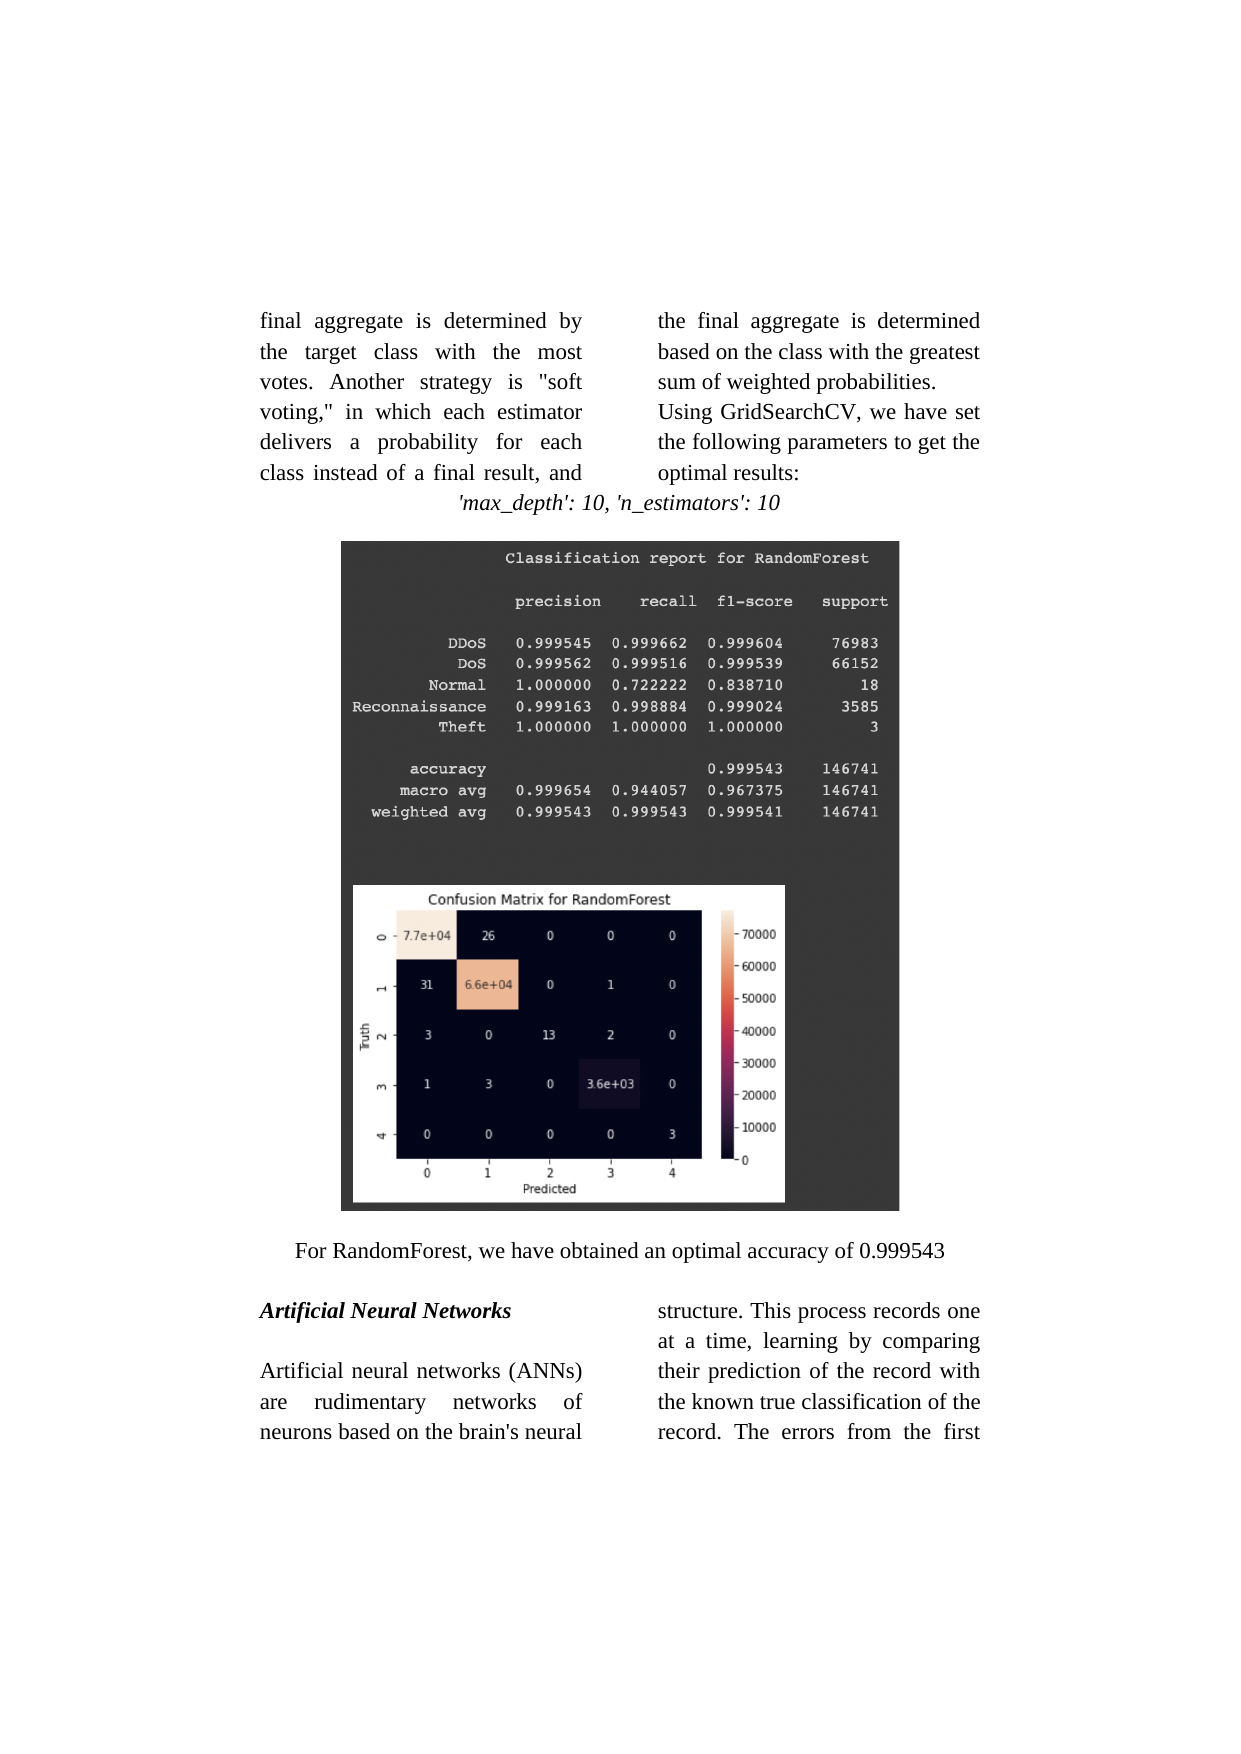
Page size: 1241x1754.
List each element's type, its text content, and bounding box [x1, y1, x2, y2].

text For RandomForest, we have obtained an optimal accuracy of 0.999543 [259, 1237, 981, 1263]
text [658, 307, 981, 394]
text Artificial Neural Networks [259, 1297, 583, 1323]
text 'max_depth': 10, 'n_estimators': 10 [259, 489, 981, 515]
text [259, 1357, 583, 1444]
text Using GridSearchCV, we have set the following parameters to get the optimal results: [658, 398, 981, 485]
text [259, 307, 583, 485]
picture [341, 541, 900, 1211]
